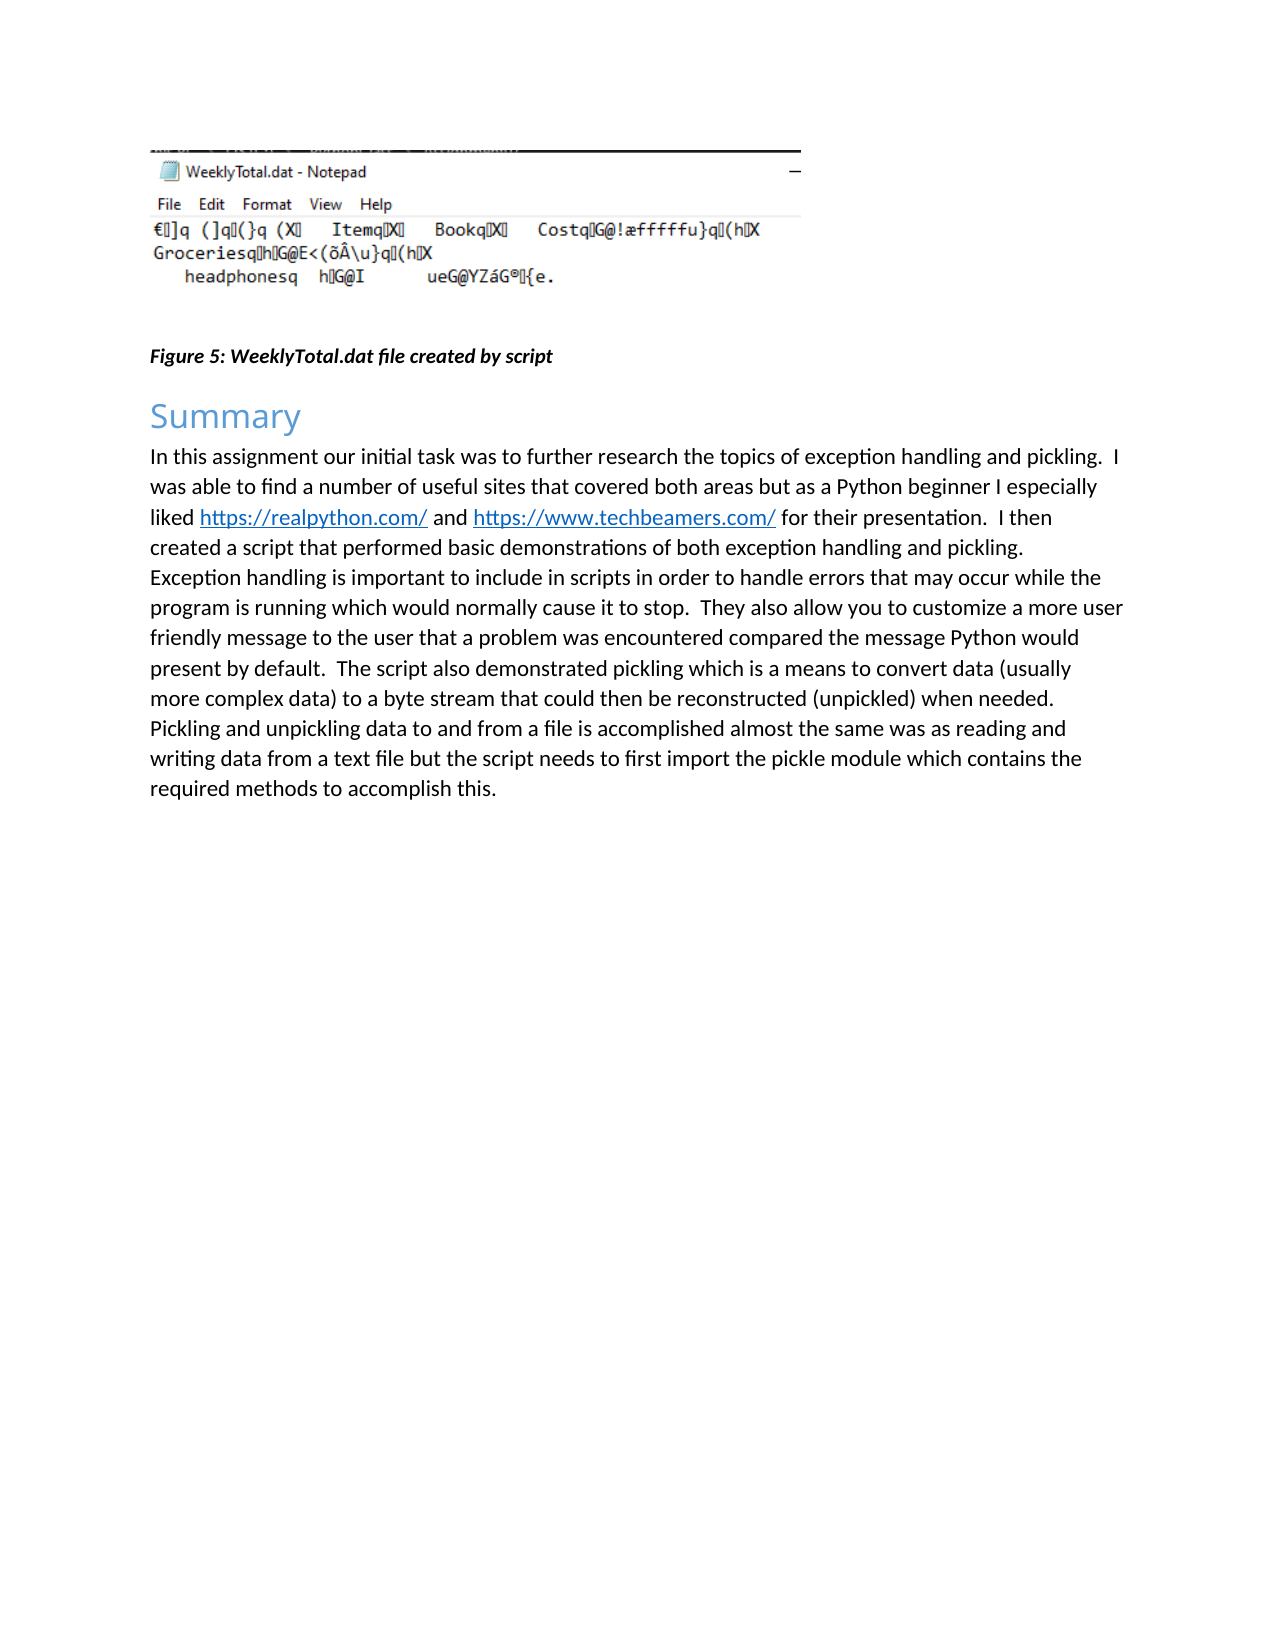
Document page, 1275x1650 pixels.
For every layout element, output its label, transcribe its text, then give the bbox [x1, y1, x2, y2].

subtitle Summary [150, 393, 1125, 439]
text Figure 5: WeeklyTotal.dat file created by script [150, 343, 1125, 368]
picture [150, 150, 801, 324]
text In this assignment our initial task was to further research the topics of exception handling and pickling. I was able to find a number of useful sites that covered both areas but as a Python beginner I especially liked https://realpython.com/ and https://www.techbeamers.com/ for their presentation. I then created a script that performed basic demonstrations of both exception handling and pickling. Exception handling is important to include in scripts in order to handle errors that may occur while the program is running which would normally cause it to stop. They also allow you to customize a more user friendly message to the user that a problem was encountered compared the message Python would present by default. The script also demonstrated pickling which is a means to convert data (usually more complex data) to a byte stream that could then be reconstructed (unpickled) when needed. Pickling and unpickling data to and from a file is accomplished almost the same was as reading and writing data from a text file but the script needs to first import the pickle module which contains the required methods to accomplish this. [150, 442, 1125, 802]
